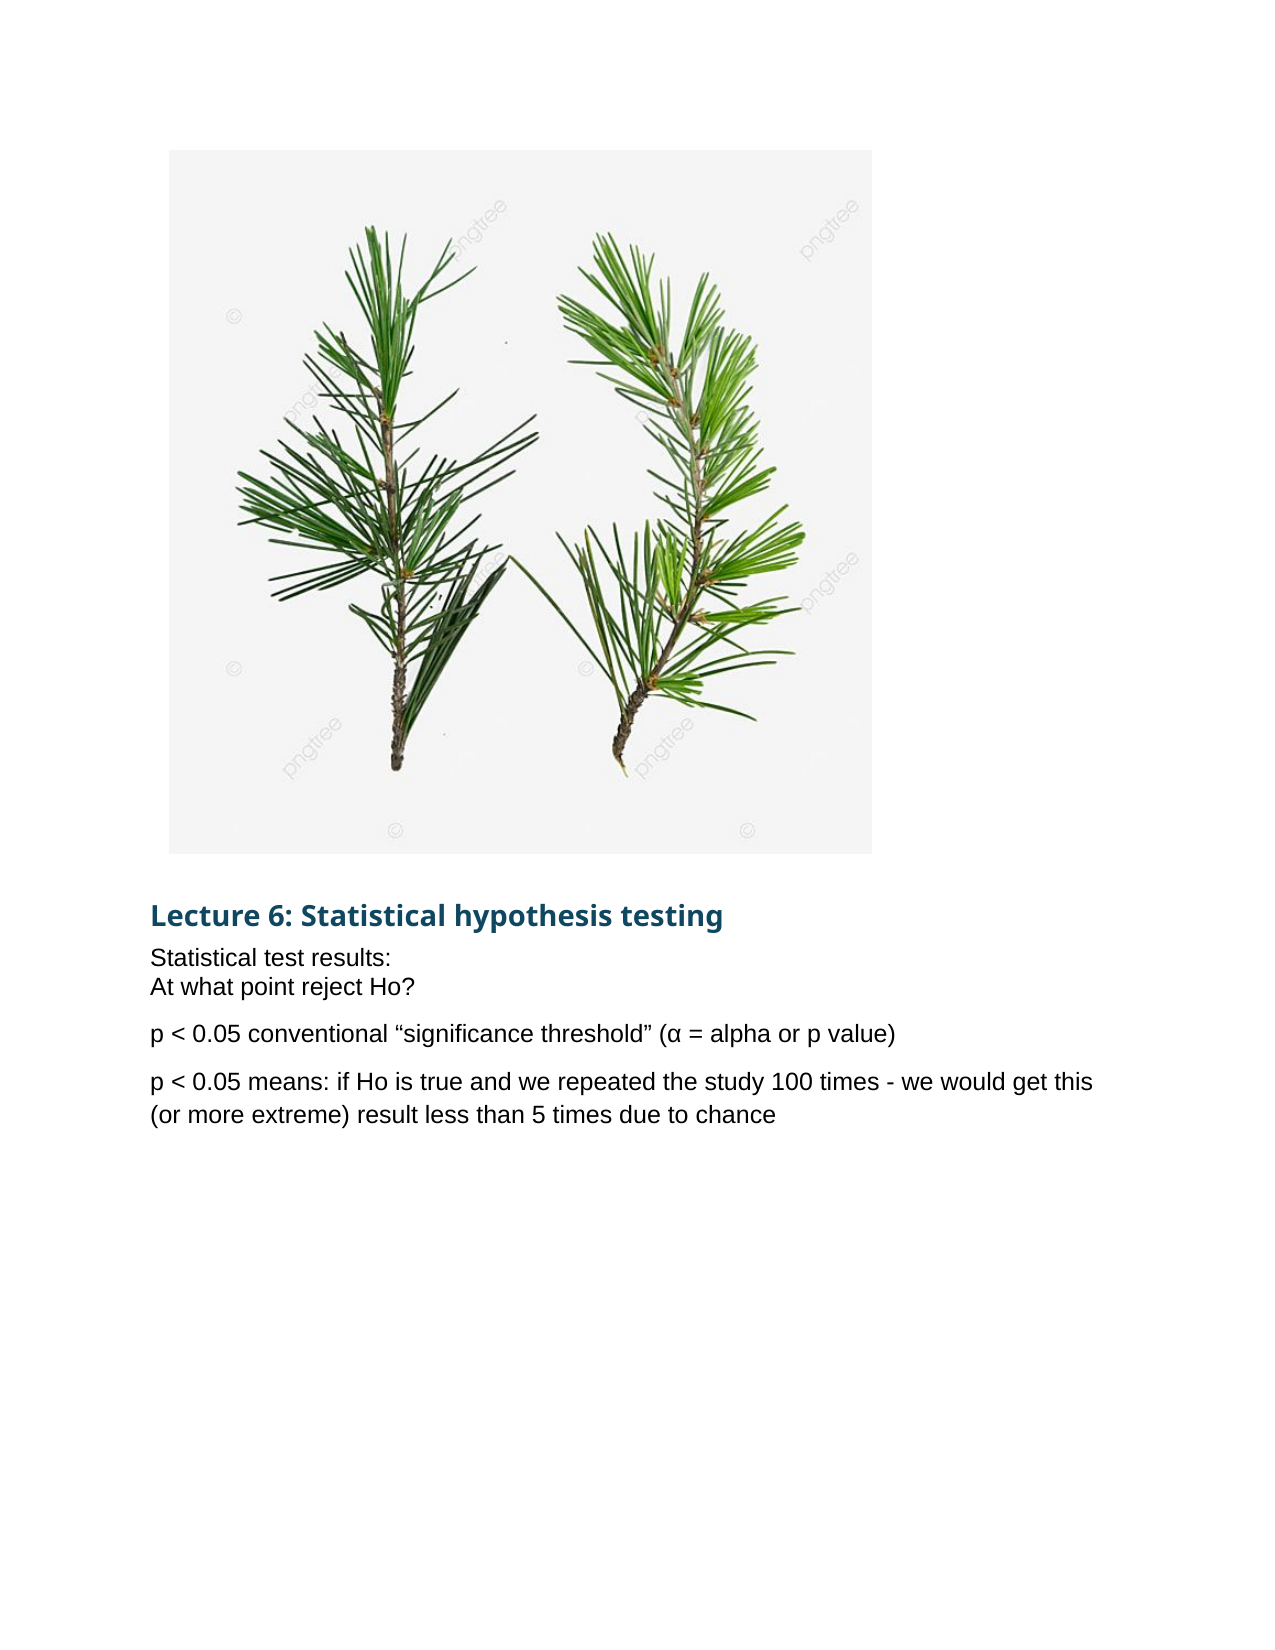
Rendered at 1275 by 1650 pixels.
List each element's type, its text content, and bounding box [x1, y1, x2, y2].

picture [168, 150, 872, 854]
text p < 0.05 conventional “significance threshold” (α = alpha or p value) [150, 1019, 1125, 1048]
text p < 0.05 means: if Ho is true and we repeated the study 100 times - we would get this (or more extreme) result less than 5 times due to chance [150, 1067, 1125, 1129]
subtitle Lecture 6: Statistical hypothesis testing [150, 895, 1125, 934]
text At what point reject Ho? [150, 972, 1125, 1000]
